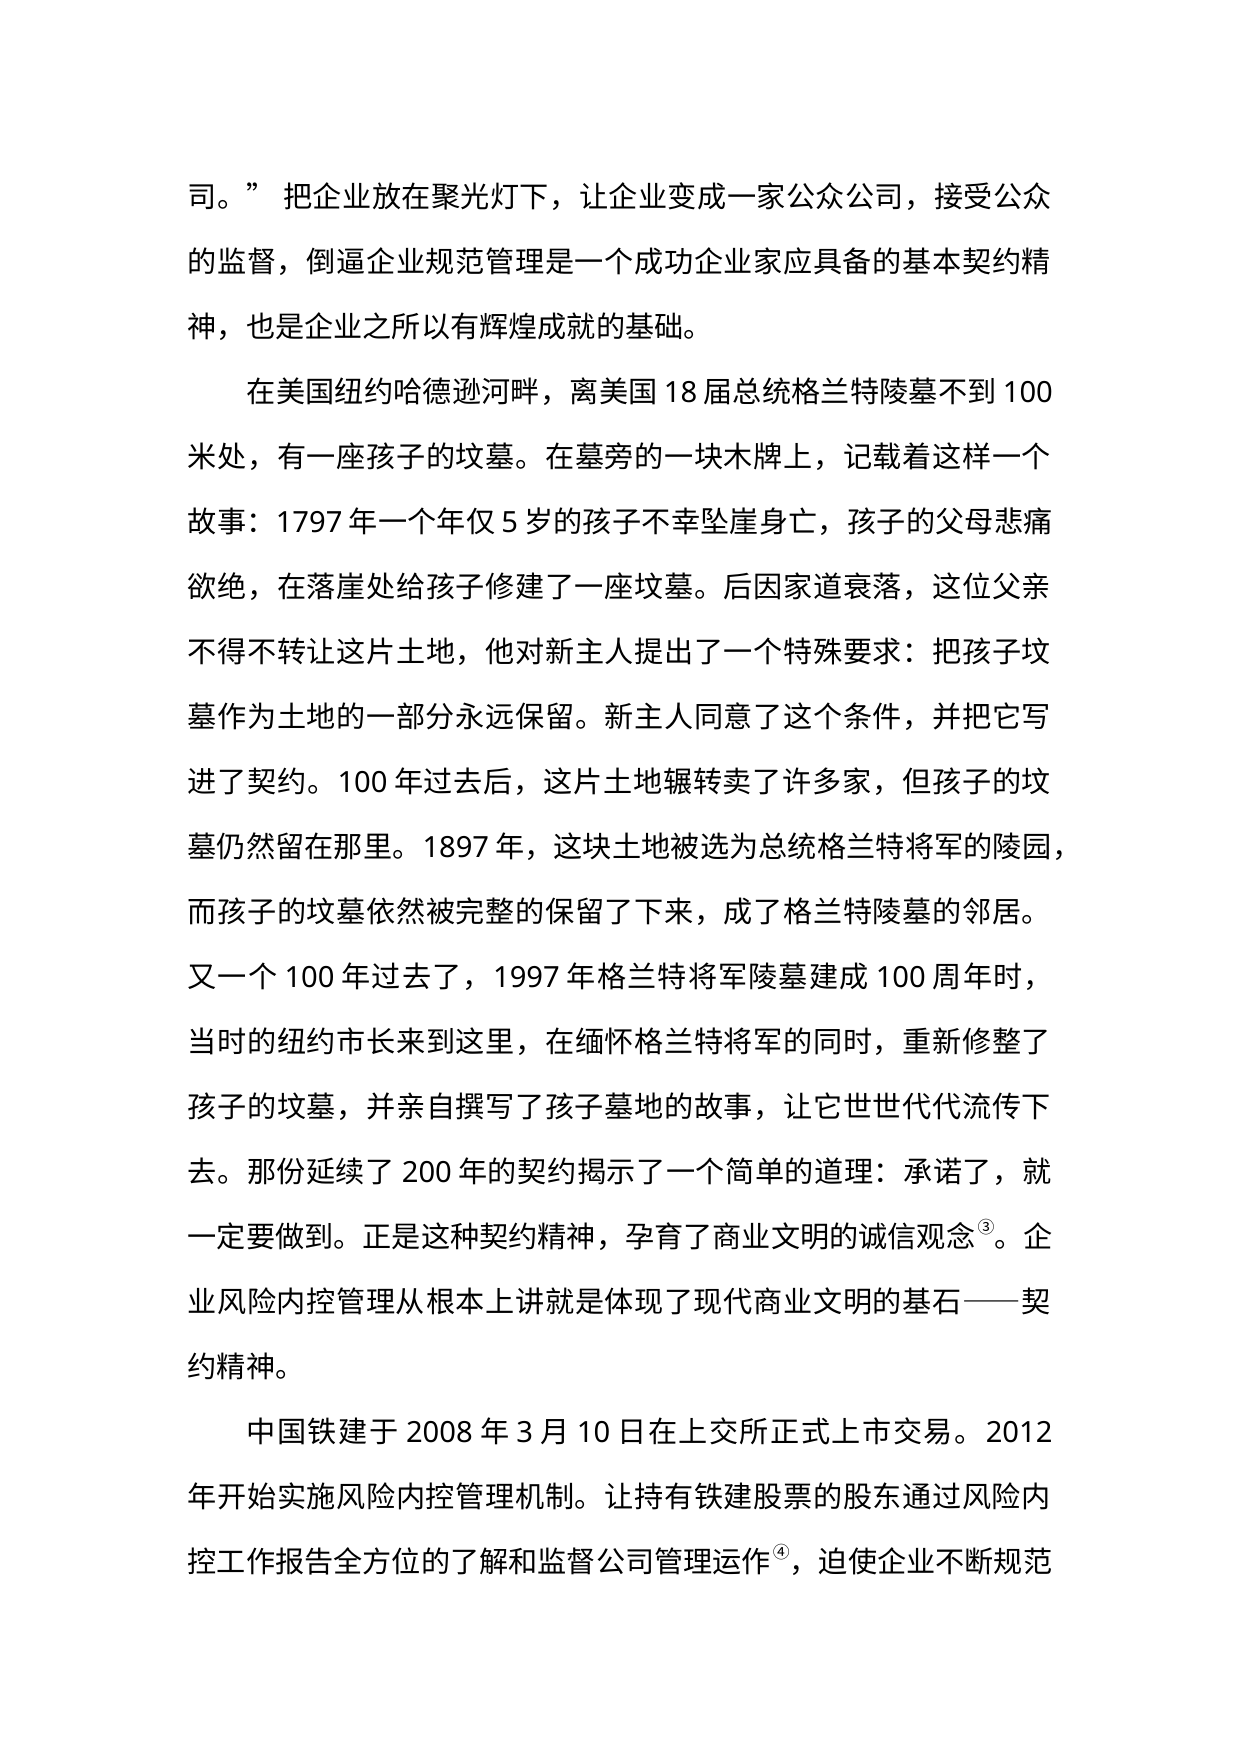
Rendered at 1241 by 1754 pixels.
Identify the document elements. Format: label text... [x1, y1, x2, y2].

text 在美国纽约哈德逊河畔，离美国18届总统格兰特陵墓不到100米处，有一座孩子的坟墓。在墓旁的一块木牌上，记载着这样一个故事：1797年一个年仅5岁的孩子不幸坠崖身亡，孩子的父母悲痛欲绝，在落崖处给孩子修建了一座坟墓。后因家道衰落，这位父亲不得不转让这片土地，他对新主人提出了一个特殊要求：把孩子坟墓作为土地的一部分永远保留。新主人同意了这个条件，并把它写进了契约。100年过去后，这片土地辗转卖了许多家，但孩子的坟墓仍然留在那里。1897年，这块土地被选为总统格兰特将军的陵园，而孩子的坟墓依然被完整的保留了下来，成了格兰特陵墓的邻居。又一个100年过去了，1997年格兰特将军陵墓建成100周年时，当时的纽约市长来到这里，在缅怀格兰特将军的同时，重新修整了孩子的坟墓，并亲自撰写了孩子墓地的故事，让它世世代代流传下去。那份延续了200年的契约揭示了一个简单的道理：承诺了，就一定要做到。正是这种契约精神，孕育了商业文明的诚信观念③。企业风险内控管理从根本上讲就是体现了现代商业文明的基石——契约精神。 [187, 357, 1053, 1397]
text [187, 1397, 1053, 1592]
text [187, 162, 1053, 357]
